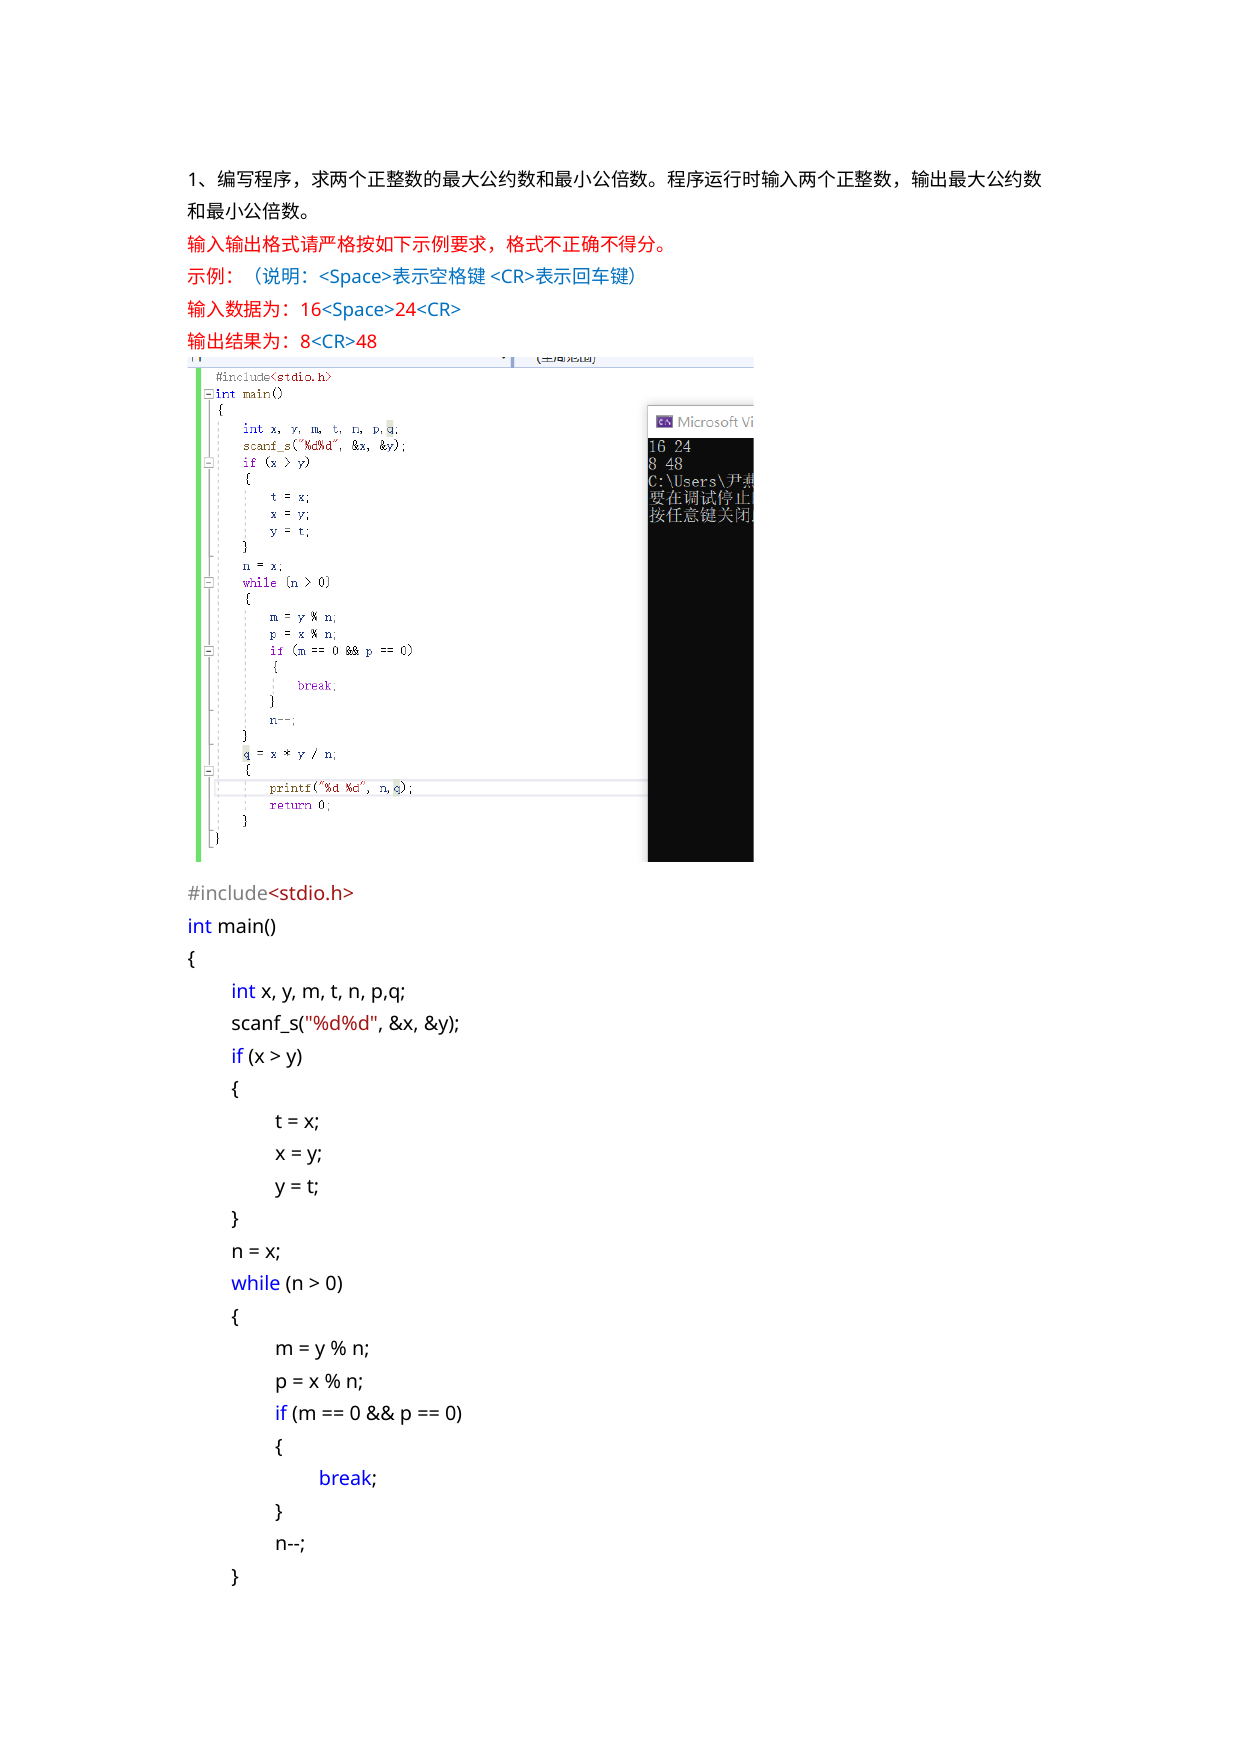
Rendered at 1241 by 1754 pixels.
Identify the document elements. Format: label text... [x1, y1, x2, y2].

text scanf_s("%d%d", &x, &y); [187, 1007, 1053, 1039]
text n = x; [187, 1234, 1053, 1267]
text { [187, 942, 1053, 974]
text } [187, 1559, 1053, 1592]
text } [187, 1494, 1053, 1527]
text 输出结果为：8<CR>48 [187, 324, 1053, 357]
text { [187, 1429, 1053, 1462]
picture [187, 357, 754, 862]
text 示例：（说明：<Space>表示空格键 <CR>表示回车键） [187, 259, 1053, 292]
text y = t; [187, 1169, 1053, 1202]
text 输入数据为：16<Space>24<CR> [187, 292, 1053, 324]
text x = y; [187, 1137, 1053, 1169]
text m = y % n; [187, 1332, 1053, 1364]
text 1、编写程序，求两个正整数的最大公约数和最小公倍数。程序运行时输入两个正整数，输出最大公约数 [187, 162, 1053, 194]
text #include<stdio.h> [187, 877, 1053, 909]
text int x, y, m, t, n, p,q; [187, 974, 1053, 1007]
text 和最小公倍数。 [187, 194, 1053, 227]
text if (x > y) [187, 1039, 1053, 1072]
text 输入输出格式请严格按如下示例要求，格式不正确不得分。 [187, 227, 1053, 259]
text t = x; [187, 1104, 1053, 1137]
text p = x % n; [187, 1364, 1053, 1397]
text break; [187, 1462, 1053, 1494]
text if (m == 0 && p == 0) [187, 1397, 1053, 1429]
text { [187, 1299, 1053, 1332]
text int main() [187, 909, 1053, 942]
text } [187, 1202, 1053, 1234]
text n--; [187, 1527, 1053, 1559]
text while (n > 0) [187, 1267, 1053, 1299]
text { [187, 1072, 1053, 1104]
